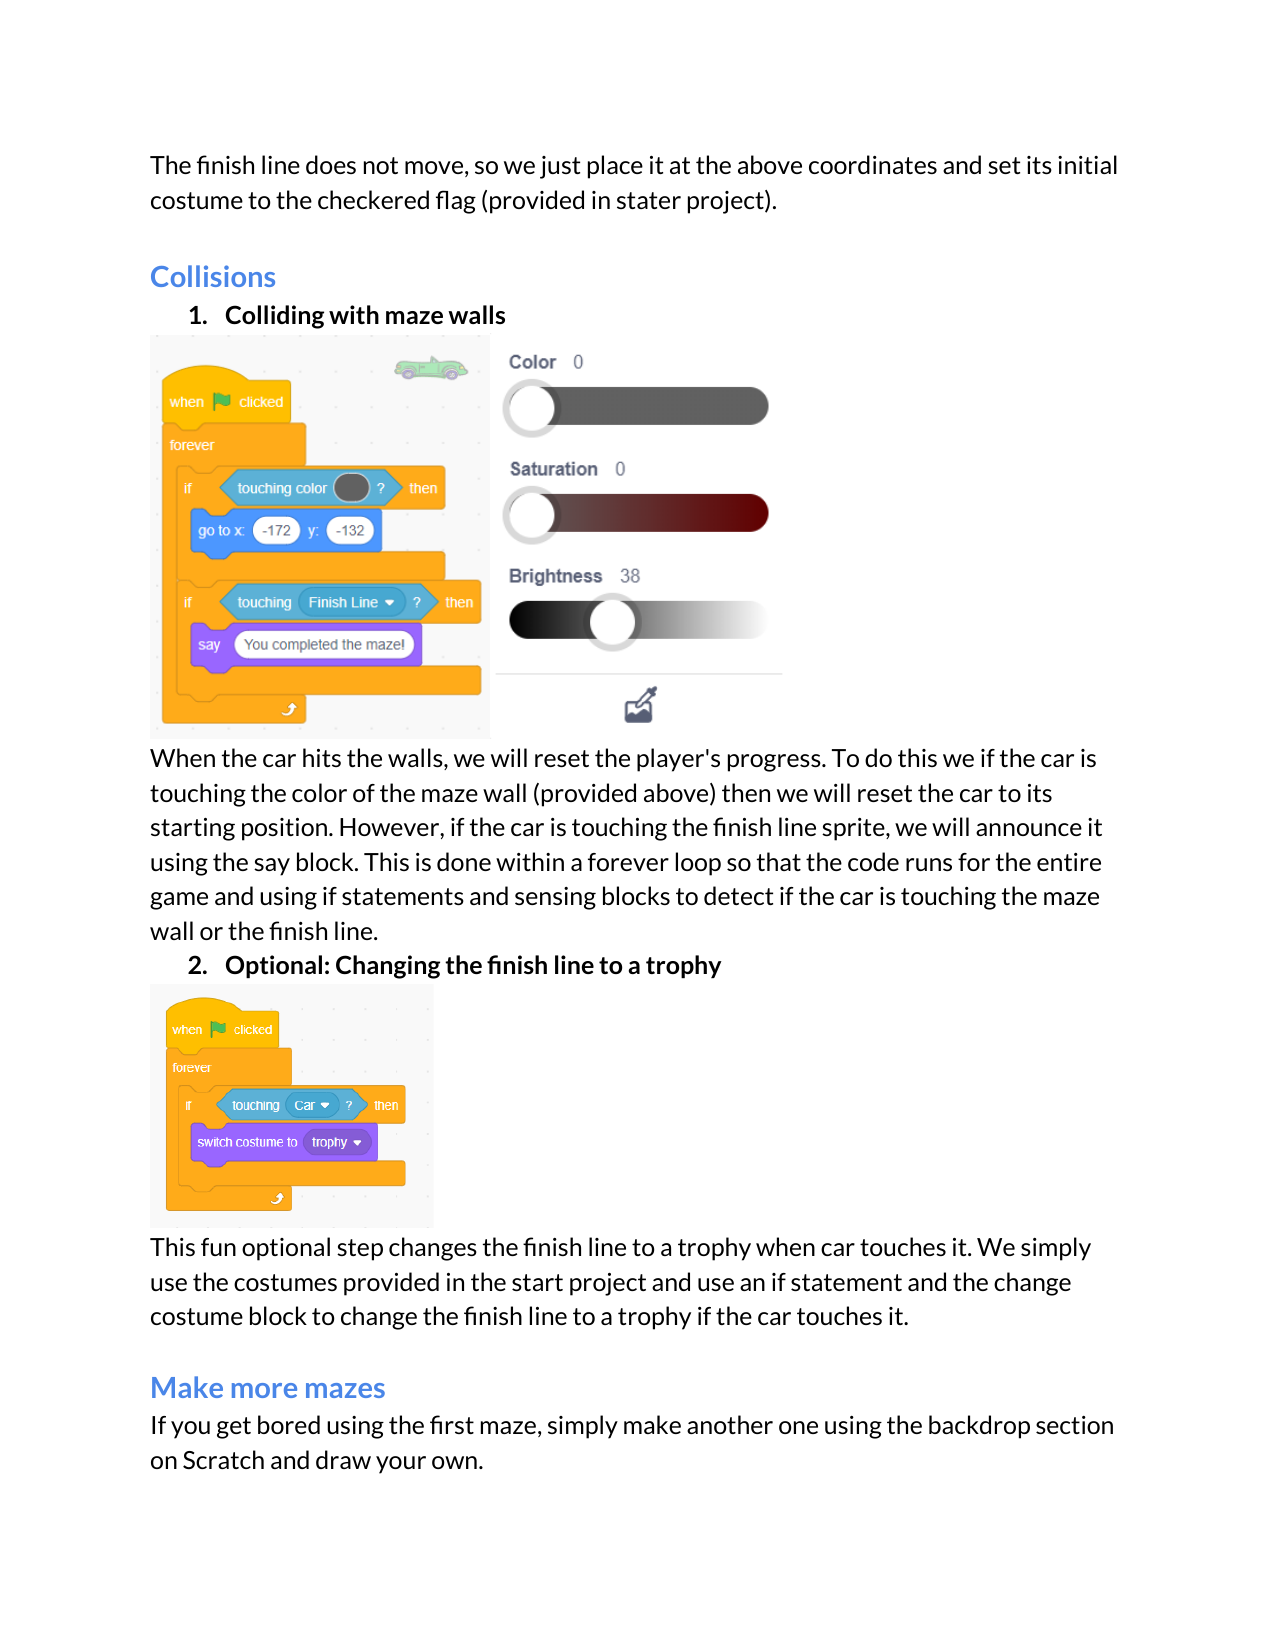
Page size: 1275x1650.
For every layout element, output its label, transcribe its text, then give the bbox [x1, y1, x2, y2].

list Optional: Changing the finish line to a trophy [187, 950, 1125, 980]
text The finish line does not move, so we just place it at the above coordinates and set its initial costume to the checkered flag (provided in stater project). [150, 150, 1125, 214]
text Make more mazes [150, 1370, 1125, 1405]
text Collisions [150, 259, 1125, 294]
picture [150, 984, 434, 1228]
picture [150, 333, 787, 739]
text This fun optional step changes the finish line to a trophy when car touches it. We simply use the costumes provided in the start project and use an if statement and the change costume block to change the finish line to a trophy if the car touches it. [150, 1232, 1125, 1331]
list Colliding with maze walls [187, 299, 1125, 329]
text If you get bored using the first maze, simply make another one using the backdrop section on Scratch and draw your own. [150, 1410, 1125, 1474]
text When the car hits the walls, we will reset the player's progress. To do this we if the car is touching the color of the maze wall (provided above) then we will reset the car to its starting position. However, if the car is touching the finish line sprite, we will announce it using the say block. This is done within a forever loop so that the code runs for the entire game and using if statements and sensing blocks to detect if the car is touching the maze wall or the finish line. [150, 743, 1125, 945]
